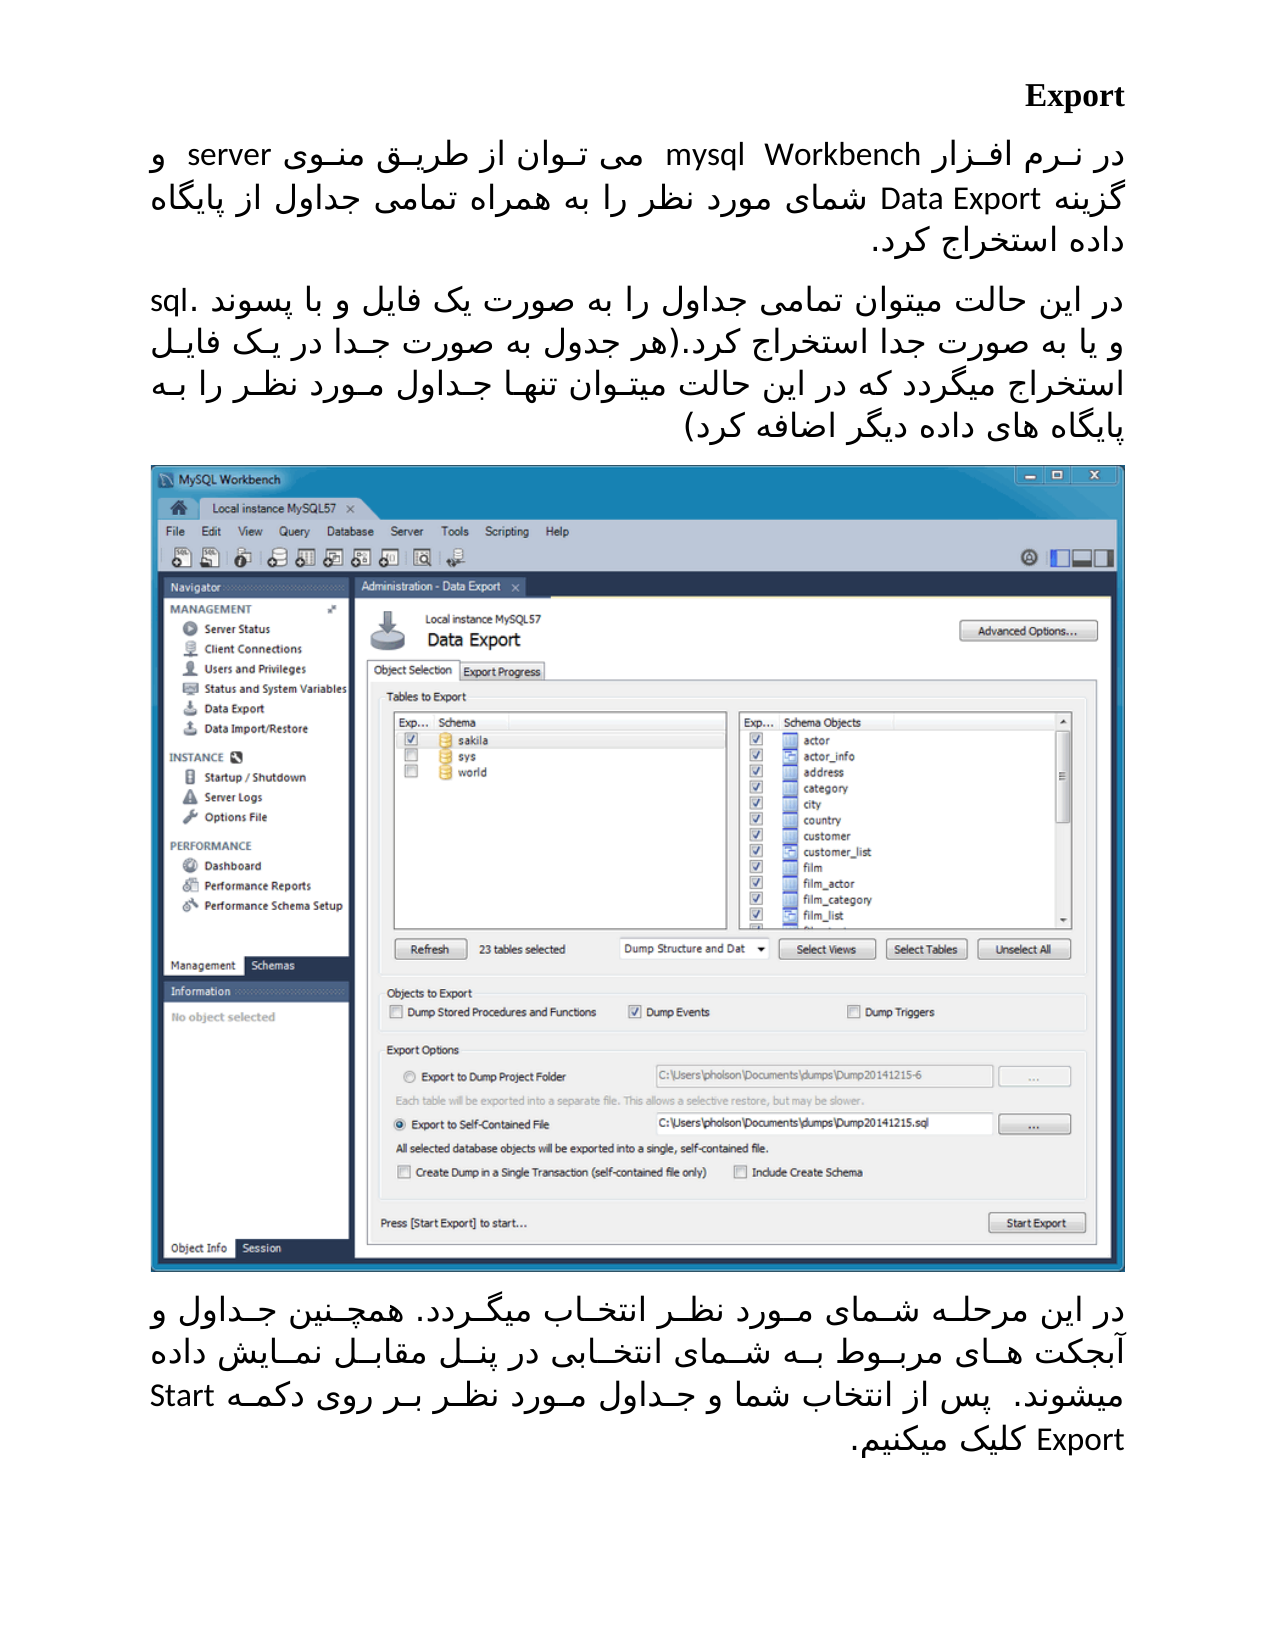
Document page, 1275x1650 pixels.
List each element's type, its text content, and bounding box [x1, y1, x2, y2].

text در این حالت میتوان تمامی جداول را به صورت یک فایل و با پسوند .sql و یا به صورت جدا استخراج کرد.(هر جدول به صورت جدا در یک فایل استخراج میگردد که در این حالت میتوان تنها جداول مورد نظر را به پایگاه های داده دیگر اضافه کرد) [150, 279, 1125, 445]
text در این مرحله شمای مورد نظر انتخاب میگردد. همچنین جداول و آبجکت های مربوط به شمای انتخابی در پنل مقابل نمایش داده میشوند. پس از انتخاب شما و جداول مورد نظر بر روی دکمه Start Export کلیک میکنیم. [150, 1290, 1125, 1459]
text Export [150, 75, 1125, 113]
picture [150, 465, 1125, 1272]
text در نرم افزار mysql Workbench می توان از طریق منوی server و گزینه Data Export شمای مورد نظر را به همراه تمامی جداول از پایگاه داده استخراج کرد. [150, 133, 1125, 259]
